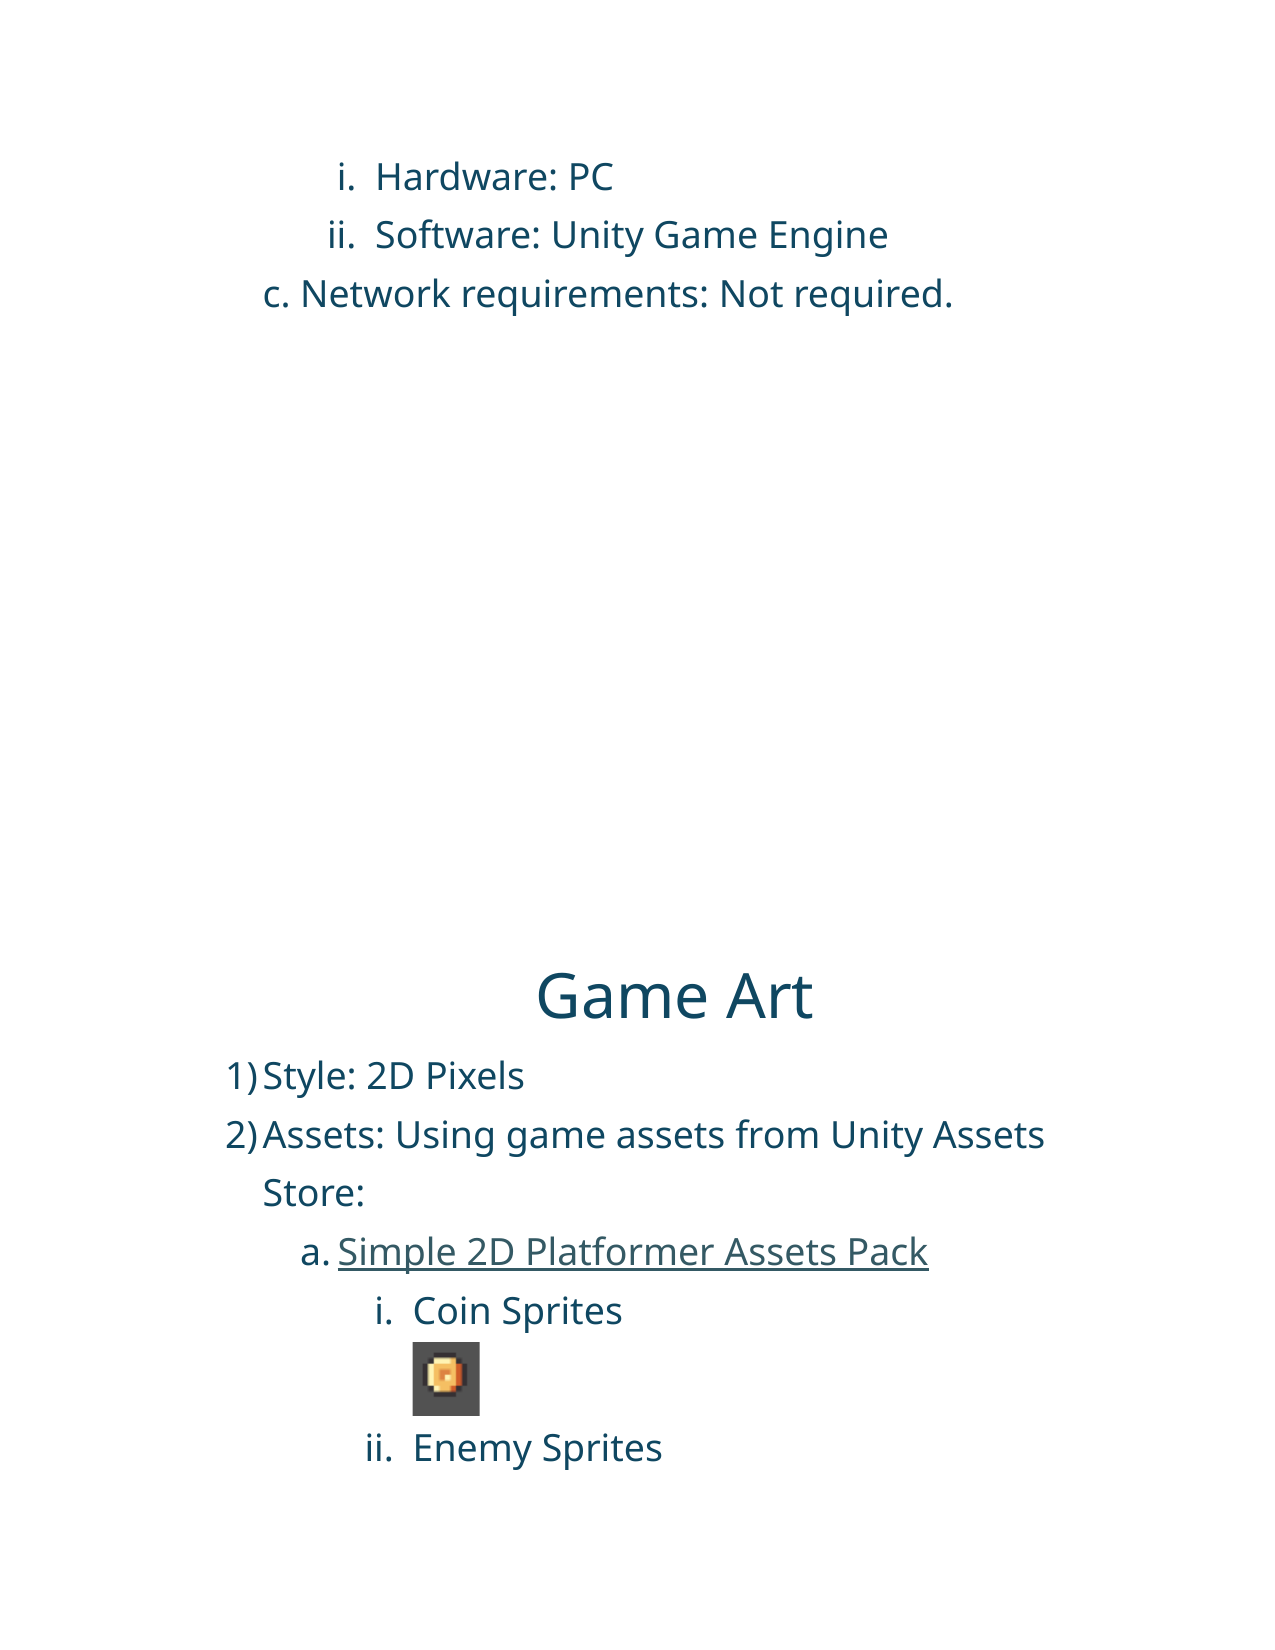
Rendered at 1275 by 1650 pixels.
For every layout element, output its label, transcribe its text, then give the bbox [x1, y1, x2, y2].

list Simple 2D Platformer Assets Pack [300, 1225, 1125, 1276]
list Enemy Sprites [394, 1421, 1125, 1472]
list Style: 2D Pixels [225, 1049, 1125, 1100]
picture [412, 1342, 480, 1416]
list Assets: Using game assets from Unity Assets Store: [225, 1108, 1125, 1218]
list Game Art [225, 952, 1125, 1037]
list Coin Sprites [394, 1284, 1125, 1335]
list Software: Unity Game Engine [356, 209, 1125, 260]
list Hardware: PC [356, 150, 1125, 201]
list Network requirements: Not required. [262, 267, 1125, 318]
